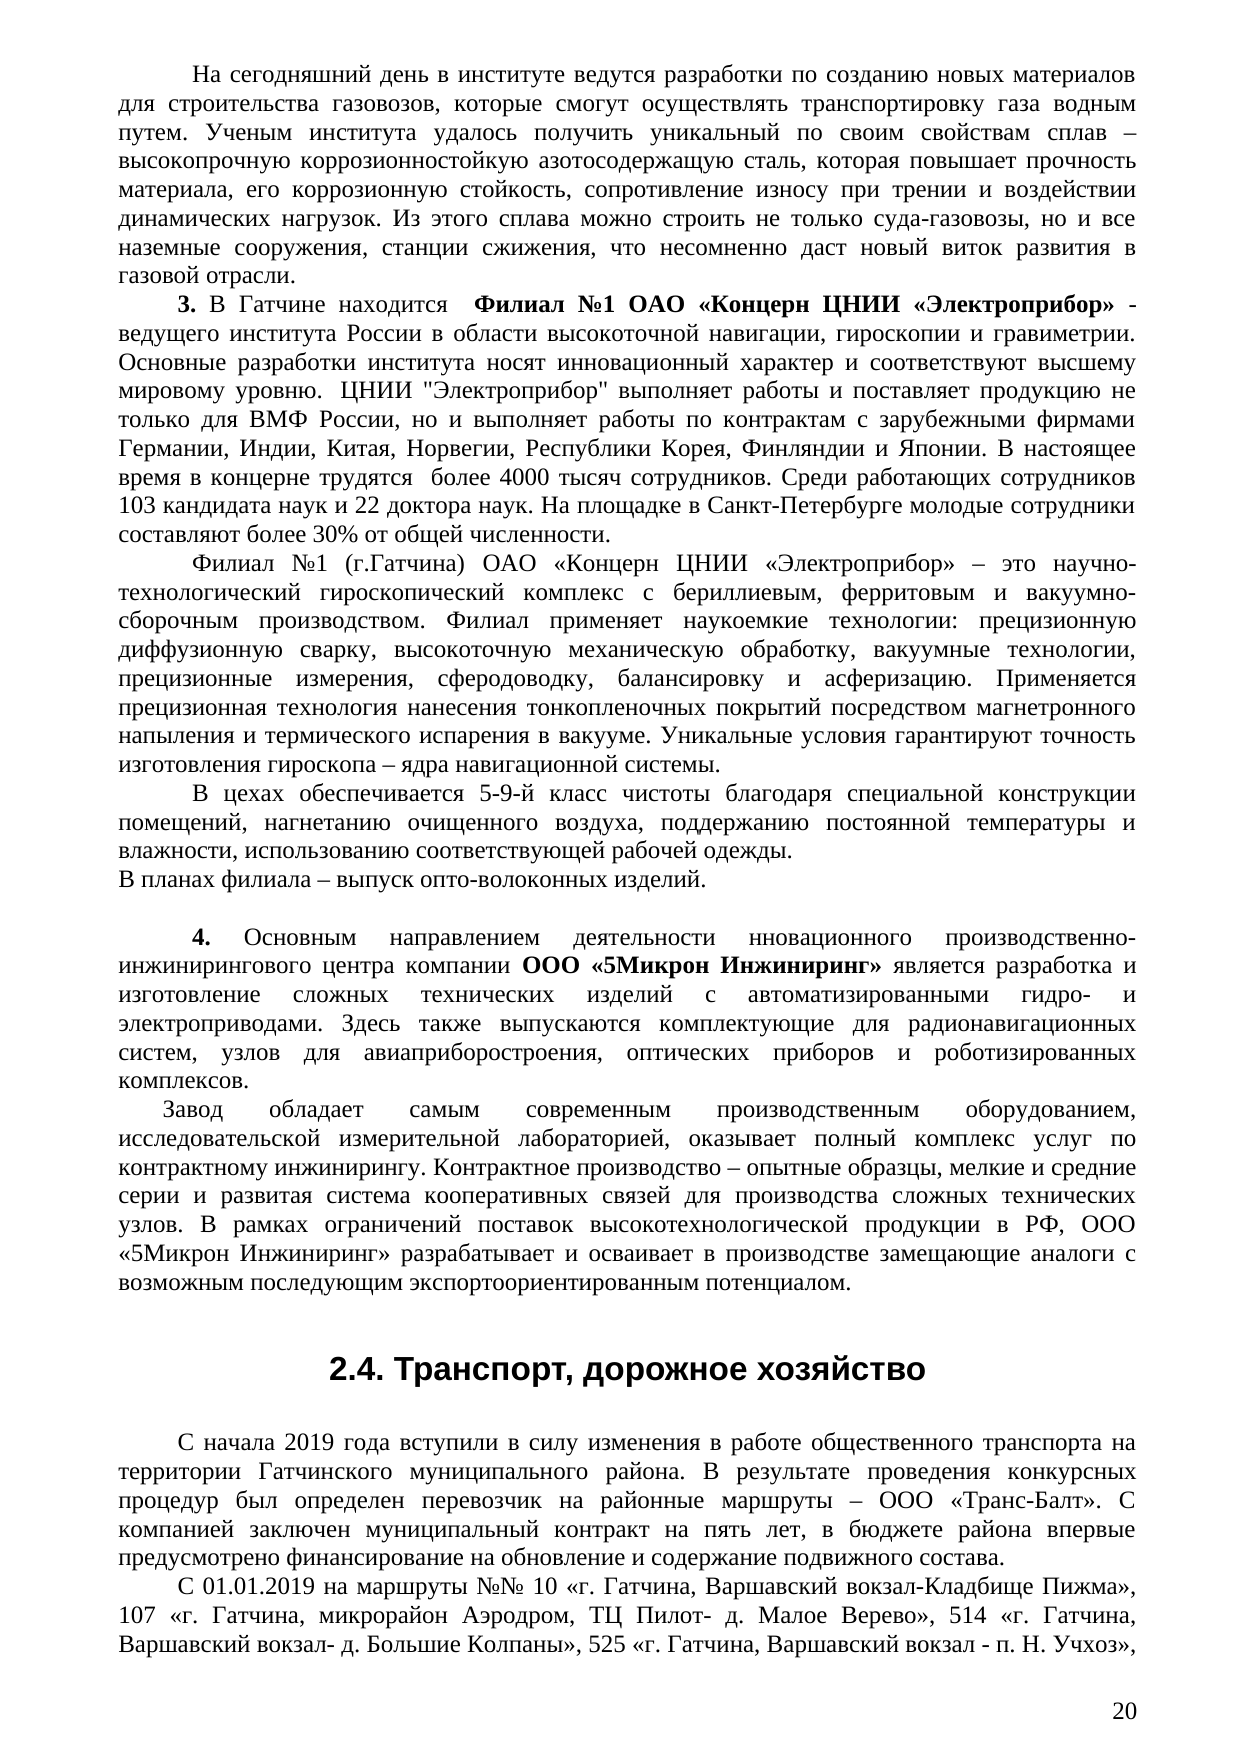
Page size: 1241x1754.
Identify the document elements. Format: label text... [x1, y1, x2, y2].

text В цехах обеспечивается 5-9-й класс чистоты благодаря специальной конструкции помещений, нагнетанию очищенного воздуха, поддержанию постоянной температуры и влажности, использованию соответствующей рабочей одежды. [118, 778, 1137, 864]
text 3. В Гатчине находится Филиал №1 ОАО «Концерн ЦНИИ «Электроприбор» - ведущего института России в области высокоточной навигации, гироскопии и гравиметрии. Основные разработки института носят инновационный характер и соответствуют высшему мировому уровню. ЦНИИ "Электроприбор" выполняет работы и поставляет продукцию не только для ВМФ России, но и выполняет работы по контрактам с зарубежными фирмами Германии, Индии, Китая, Норвегии, Республики Корея, Финляндии и Японии. В настоящее время в концерне трудятся более 4000 тысяч сотрудников. Среди работающих сотрудников 103 кандидата наук и 22 доктора наук. На площадке в Санкт-Петербурге молодые сотрудники составляют более 30% от общей численности. [118, 289, 1137, 548]
subtitle 2.4. Транспорт, дорожное хозяйство [118, 1349, 1137, 1388]
text Филиал №1 (г.Гатчина) ОАО «Концерн ЦНИИ «Электроприбор» – это научно-технологический гироскопический комплекс с бериллиевым, ферритовым и вакуумно-сборочным производством. Филиал применяет наукоемкие технологии: прецизионную диффузионную сварку, высокоточную механическую обработку, вакуумные технологии, прецизионные измерения, сферодоводку, балансировку и асферизацию. Применяется прецизионная технология нанесения тонкопленочных покрытий посредством магнетронного напыления и термического испарения в вакууме. Уникальные условия гарантируют точность изготовления гироскопа – ядра навигационной системы. [118, 548, 1137, 778]
text На сегодняшний день в институте ведутся разработки по созданию новых материалов для строительства газовозов, которые смогут осуществлять транспортировку газа водным путем. Ученым института удалось получить уникальный по своим свойствам сплав – высокопрочную коррозионностойкую азотосодержащую сталь, которая повышает прочность материала, его коррозионную стойкость, сопротивление износу при трении и воздействии динамических нагрузок. Из этого сплава можно строить не только суда-газовозы, но и все наземные сооружения, станции сжижения, что несомненно даст новый виток развития в газовой отрасли. [118, 59, 1137, 289]
text Завод обладает самым современным производственным оборудованием, исследовательской измерительной лабораторией, оказывает полный комплекс услуг по контрактному инжинирингу. Контрактное производство – опытные образцы, мелкие и средние серии и развитая система кооперативных связей для производства сложных технических узлов. В рамках ограничений поставок высокотехнологической продукции в РФ, ООО «5Микрон Инжиниринг» разрабатывает и осваивает в производстве замещающие аналоги с возможным последующим экспортоориентированным потенциалом. [118, 1094, 1137, 1295]
text В планах филиала – выпуск опто-волоконных изделий. [118, 864, 1137, 893]
text С начала 2019 года вступили в силу изменения в работе общественного транспорта на территории Гатчинского муниципального района. В результате проведения конкурсных процедур был определен перевозчик на районные маршруты – ООО «Транс-Балт». С компанией заключен муниципальный контракт на пять лет, в бюджете района впервые предусмотрено финансирование на обновление и содержание подвижного состава. [118, 1427, 1137, 1571]
text 4. Основным направлением деятельности нновационного производственно-инжинирингового центра компании ООО «5Микрон Инжиниринг» является разработка и изготовление сложных технических изделий с автоматизированными гидро- и электроприводами. Здесь также выпускаются комплектующие для радионавигационных систем, узлов для авиаприборостроения, оптических приборов и роботизированных комплексов. [118, 922, 1137, 1094]
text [118, 1571, 1137, 1657]
